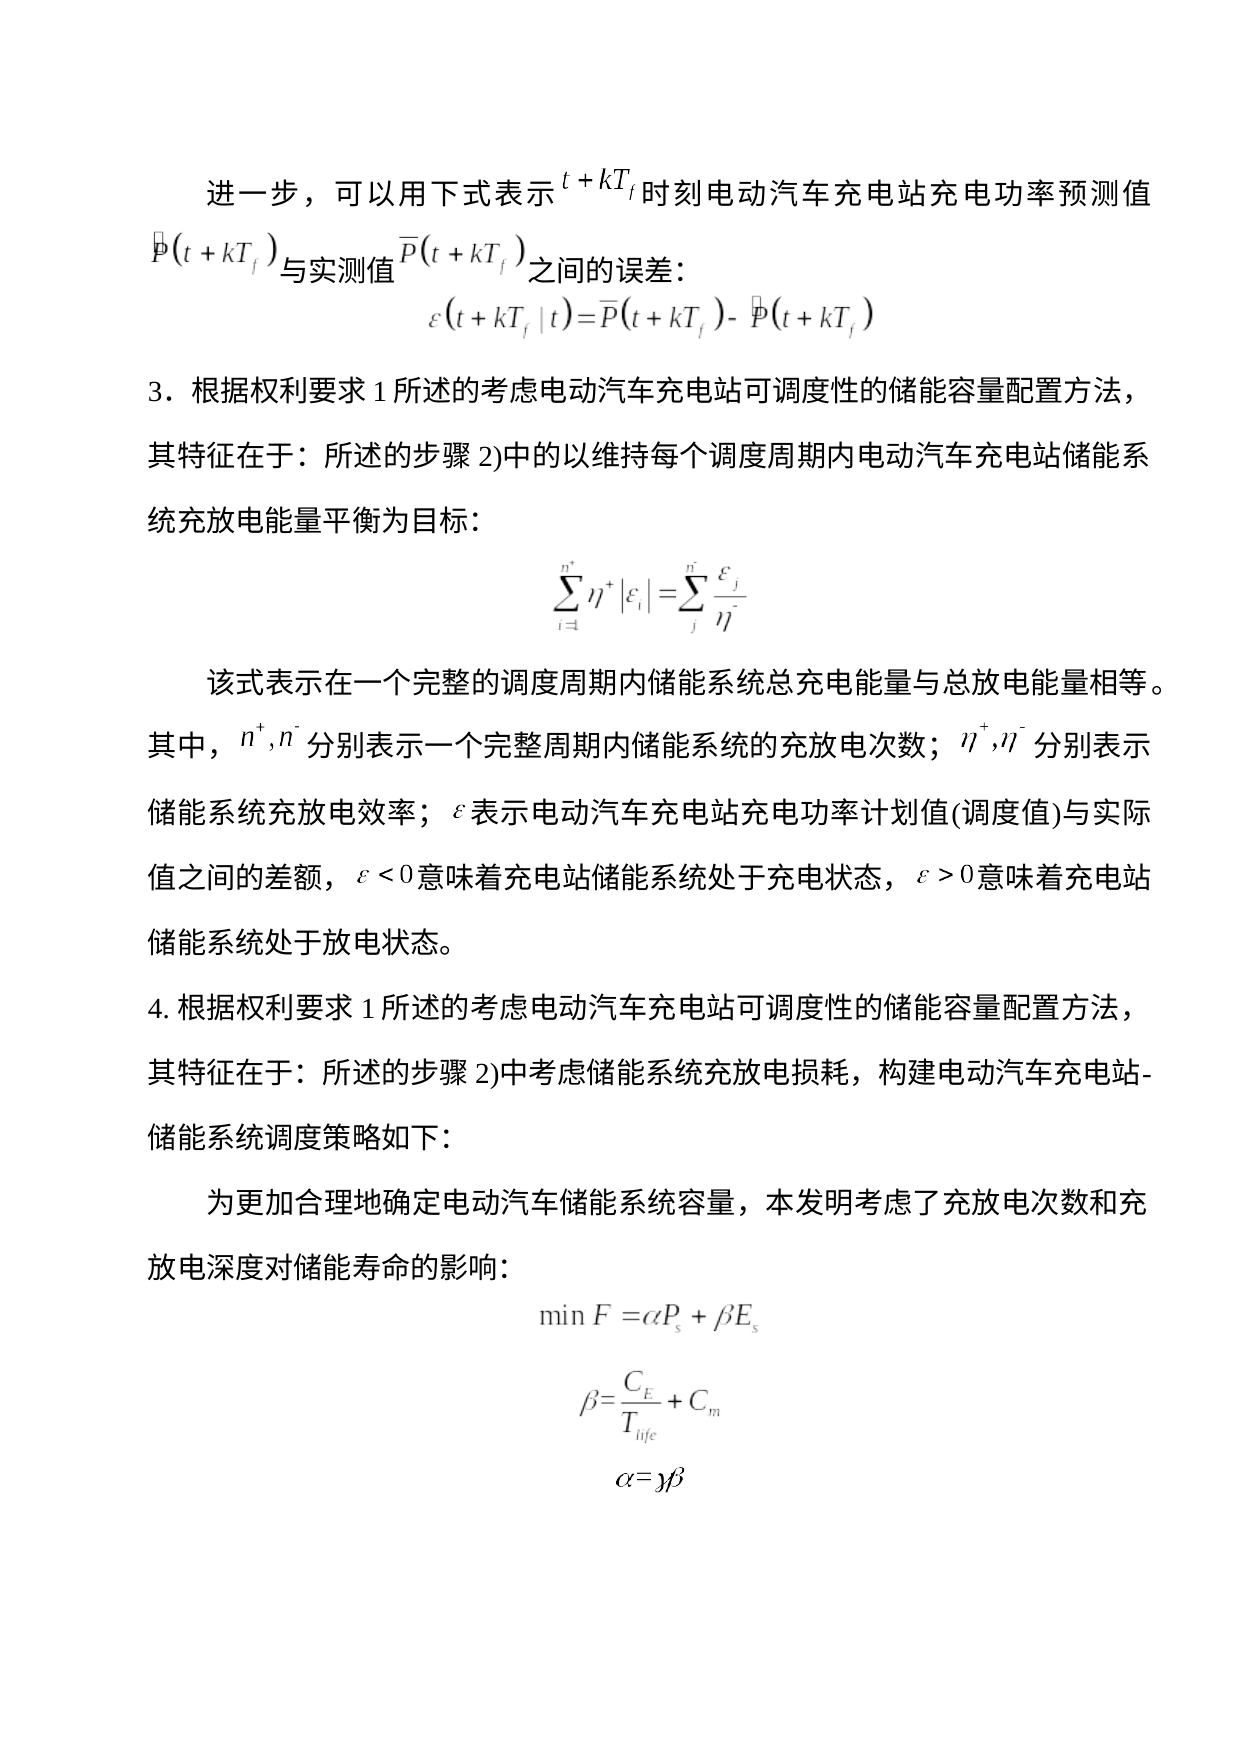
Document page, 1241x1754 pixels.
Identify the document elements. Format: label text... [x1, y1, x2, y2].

subtitle 3．根据权利要求1所述的考虑电动汽车充电站可调度性的储能容量配置方法，其特征在于：所述的步骤2)中的以维持每个调度周期内电动汽车充电站储能系统充放电能量平衡为目标： [148, 356, 1152, 551]
text 进一步，可以用下式表示时刻电动汽车充电站充电功率预测值与实测值之间的误差： [148, 161, 1152, 291]
subtitle 根据权利要求1所述的考虑电动汽车充电站可调度性的储能容量配置方法，其特征在于：所述的步骤2)中考虑储能系统充放电损耗，构建电动汽车充电站-储能系统调度策略如下： [148, 974, 1152, 1169]
text 为更加合理地确定电动汽车储能系统容量，本发明考虑了充放电次数和充放电深度对储能寿命的影响： [148, 1169, 1152, 1299]
text 该式表示在一个完整的调度周期内储能系统总充电能量与总放电能量相等。其中，分别表示一个完整周期内储能系统的充放电次数；分别表示储能系统充放电效率；表示电动汽车充电站充电功率计划值(调度值)与实际值之间的差额，意味着充电站储能系统处于充电状态，意味着充电站储能系统处于放电状态。 [148, 649, 1152, 974]
